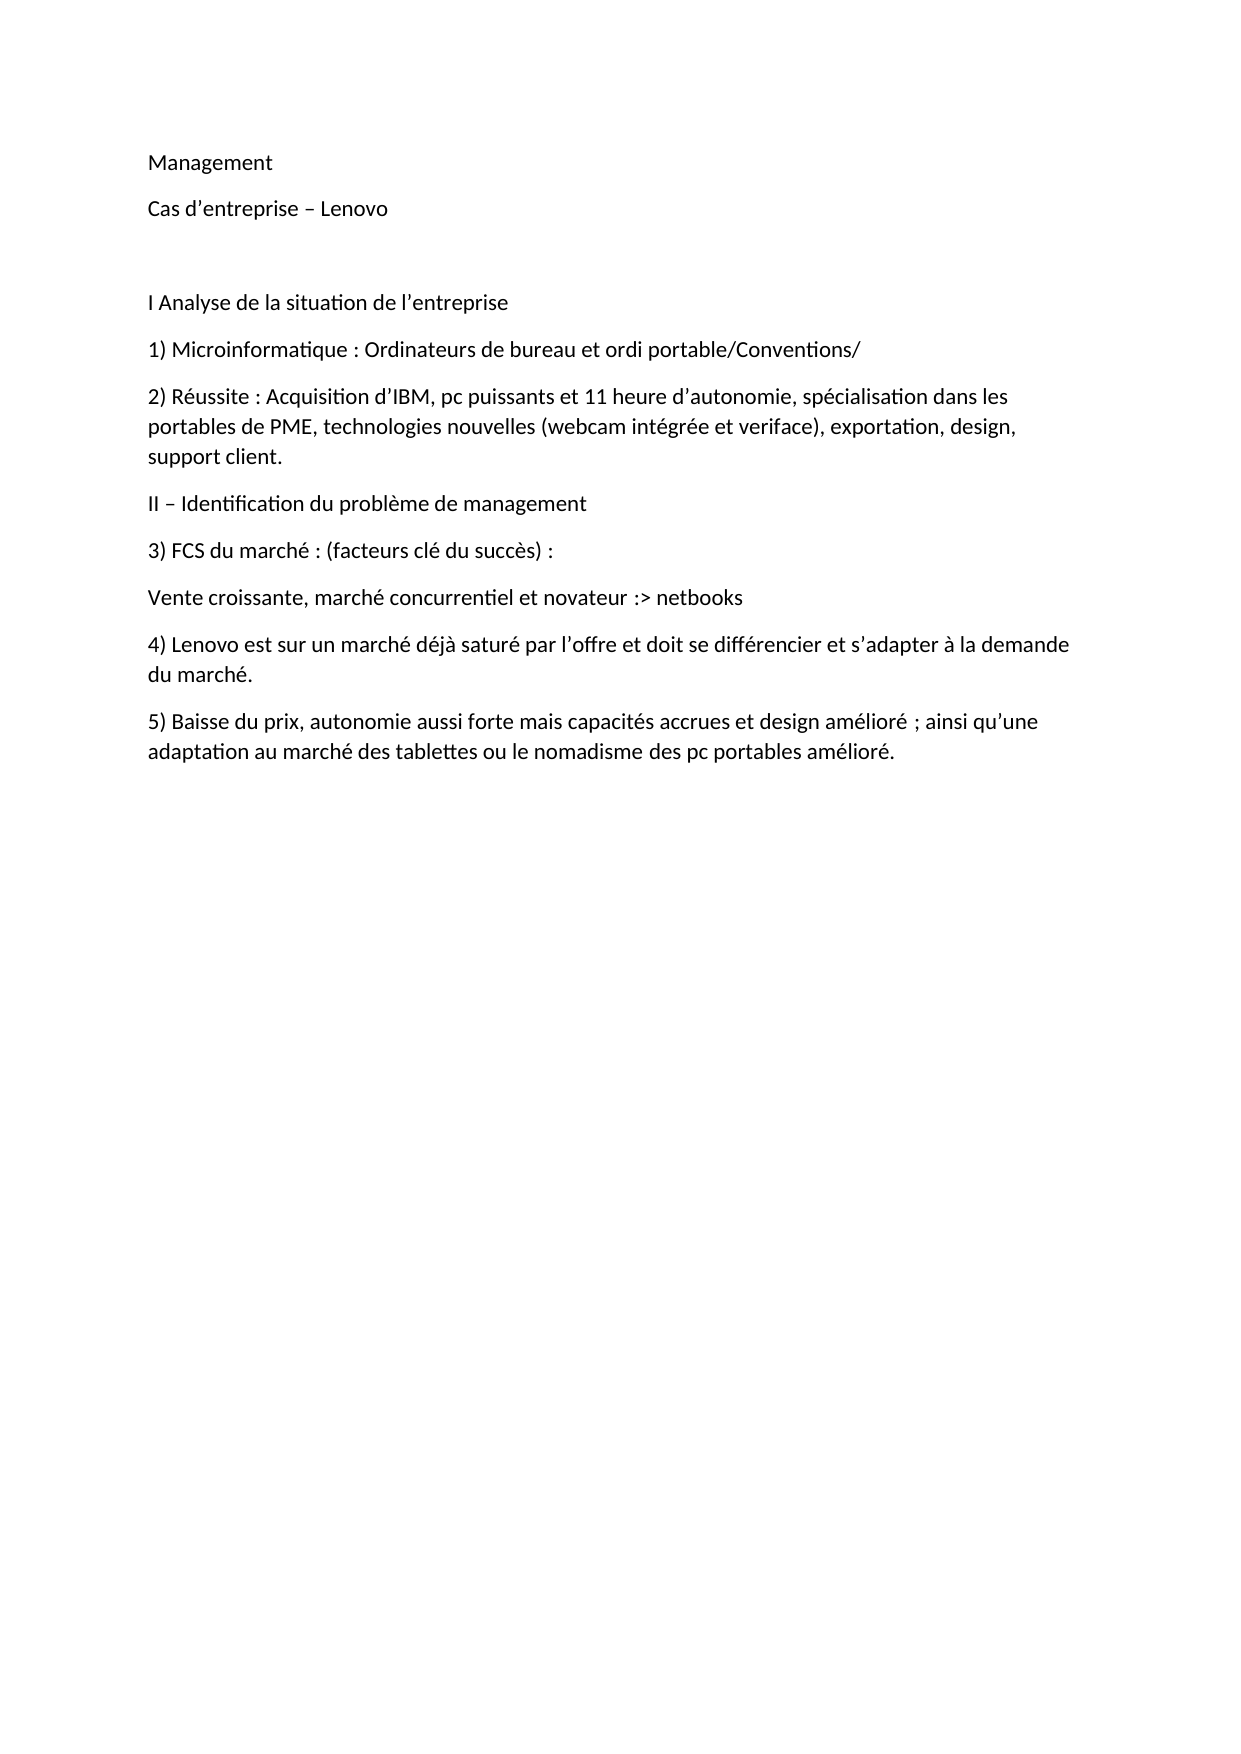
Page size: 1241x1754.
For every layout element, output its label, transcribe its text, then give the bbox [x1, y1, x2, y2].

text 1) Microinformatique : Ordinateurs de bureau et ordi portable/Conventions/ [148, 335, 1093, 363]
text 3) FCS du marché : (facteurs clé du succès) : [148, 536, 1093, 564]
text Vente croissante, marché concurrentiel et novateur :> netbooks [148, 583, 1093, 611]
text 4) Lenovo est sur un marché déjà saturé par l’offre et doit se différencier et s’adapter à la demande du marché. [148, 630, 1093, 688]
text 5) Baisse du prix, autonomie aussi forte mais capacités accrues et design amélioré ; ainsi qu’une adaptation au marché des tablettes ou le nomadisme des pc portables amélioré. [148, 707, 1093, 765]
text 2) Réussite : Acquisition d’IBM, pc puissants et 11 heure d’autonomie, spécialisation dans les portables de PME, technologies nouvelles (webcam intégrée et veriface), exportation, design, support client. [148, 382, 1093, 470]
text II – Identification du problème de management [148, 489, 1093, 517]
text Management [148, 148, 1093, 176]
text Cas d’entreprise – Lenovo [148, 194, 1093, 222]
text I Analyse de la situation de l’entreprise [148, 288, 1093, 316]
